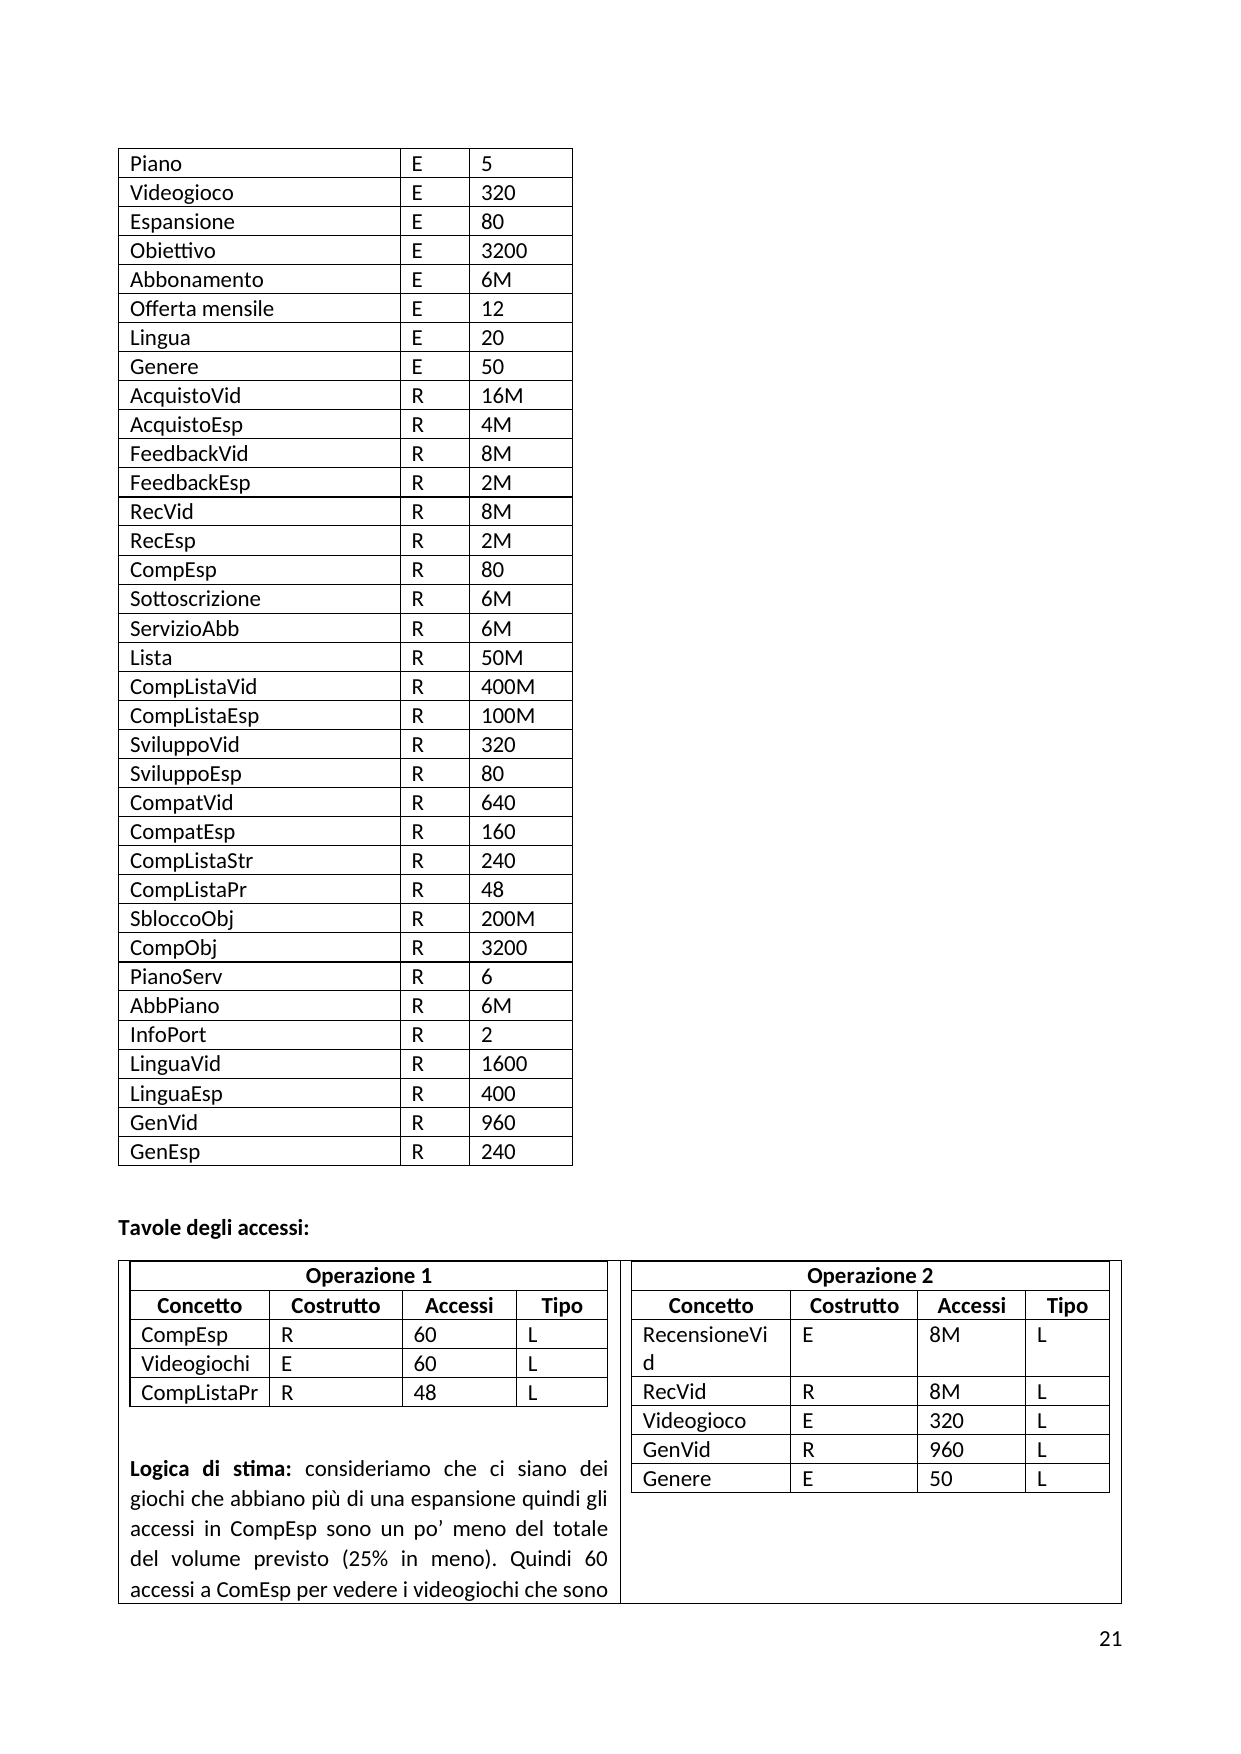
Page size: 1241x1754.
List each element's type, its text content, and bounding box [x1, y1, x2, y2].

table_cell R [401, 991, 469, 1019]
table_cell 5 [470, 149, 572, 177]
table_cell R [401, 498, 469, 525]
table_cell Offerta mensile [119, 294, 400, 322]
table_cell 16M [470, 381, 572, 409]
table_cell R [401, 585, 469, 613]
text Tavole degli accessi: [118, 1213, 1122, 1241]
table_cell AcquistoVid [119, 381, 400, 409]
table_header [119, 1261, 620, 1603]
table_cell 160 [470, 817, 572, 845]
table_cell CompListaVid [119, 672, 400, 700]
table_cell SbloccoObj [119, 904, 400, 932]
table_cell 4M [470, 410, 572, 438]
table_cell SviluppoEsp [119, 759, 400, 787]
table_cell R [401, 846, 469, 874]
table_cell R [401, 759, 469, 787]
table_cell Obiettivo [119, 236, 400, 264]
table_cell R [401, 817, 469, 845]
table_cell SviluppoVid [119, 730, 400, 758]
table_cell Piano [119, 149, 400, 177]
table_cell 640 [470, 788, 572, 816]
table_cell CompEsp [119, 556, 400, 583]
table_cell RecVid [119, 498, 400, 525]
table_cell 2M [470, 468, 572, 496]
table_cell 6 [470, 963, 572, 990]
table_cell R [401, 643, 469, 671]
table_cell R [401, 410, 469, 438]
table_cell 6M [470, 614, 572, 642]
table_cell Abbonamento [119, 265, 400, 293]
table_cell 80 [470, 759, 572, 787]
table_cell LinguaEsp [119, 1079, 400, 1107]
table_cell Espansione [119, 207, 400, 235]
table_cell E [401, 352, 469, 380]
table_cell Lingua [119, 323, 400, 351]
table_cell R [401, 614, 469, 642]
table_cell R [401, 556, 469, 583]
table_cell Genere [119, 352, 400, 380]
table_cell R [401, 788, 469, 816]
table_cell 100M [470, 701, 572, 729]
table_cell 320 [470, 178, 572, 206]
table_cell 48 [470, 875, 572, 903]
table_cell CompatVid [119, 788, 400, 816]
table_cell 8M [470, 439, 572, 467]
table_cell R [401, 1021, 469, 1048]
table_cell R [401, 904, 469, 932]
table_cell AcquistoEsp [119, 410, 400, 438]
table_cell FeedbackEsp [119, 468, 400, 496]
table_cell LinguaVid [119, 1050, 400, 1078]
table_cell E [401, 265, 469, 293]
table_cell Sottoscrizione [119, 585, 400, 613]
table_cell 2 [470, 1021, 572, 1048]
table_cell R [401, 875, 469, 903]
table_cell E [401, 178, 469, 206]
table_cell R [401, 963, 469, 990]
table_cell GenVid [119, 1108, 400, 1136]
table_cell PianoServ [119, 963, 400, 990]
table_cell E [401, 207, 469, 235]
table_cell 3200 [470, 933, 572, 961]
table_cell 50 [470, 352, 572, 380]
table_cell 80 [470, 556, 572, 583]
table_cell CompListaPr [119, 875, 400, 903]
table_cell 3200 [470, 236, 572, 264]
table_cell R [401, 672, 469, 700]
table_cell 400 [470, 1079, 572, 1107]
table_cell CompatEsp [119, 817, 400, 845]
table_cell 2M [470, 526, 572, 554]
table_cell 200M [470, 904, 572, 932]
table_header [621, 1261, 1121, 1603]
table_cell 6M [470, 265, 572, 293]
table_cell CompListaStr [119, 846, 400, 874]
table_cell R [401, 468, 469, 496]
table_cell RecEsp [119, 526, 400, 554]
table_cell R [401, 701, 469, 729]
table_cell R [401, 439, 469, 467]
table_cell 8M [470, 498, 572, 525]
table_cell AbbPiano [119, 991, 400, 1019]
table_cell 1600 [470, 1050, 572, 1078]
table_cell 50M [470, 643, 572, 671]
table_cell 960 [470, 1108, 572, 1136]
table_cell E [401, 236, 469, 264]
table_cell 320 [470, 730, 572, 758]
table_cell 12 [470, 294, 572, 322]
table_cell GenEsp [119, 1137, 400, 1165]
table_cell R [401, 1050, 469, 1078]
table_cell 240 [470, 1137, 572, 1165]
table_cell CompListaEsp [119, 701, 400, 729]
table_cell R [401, 526, 469, 554]
table_cell E [401, 294, 469, 322]
table_cell 6M [470, 991, 572, 1019]
table_cell 400M [470, 672, 572, 700]
table_cell R [401, 1108, 469, 1136]
table_cell R [401, 381, 469, 409]
table_cell 20 [470, 323, 572, 351]
table_cell R [401, 730, 469, 758]
table_cell R [401, 1137, 469, 1165]
table_cell 6M [470, 585, 572, 613]
table_cell FeedbackVid [119, 439, 400, 467]
table_cell Lista [119, 643, 400, 671]
table_cell Videogioco [119, 178, 400, 206]
table_cell CompObj [119, 933, 400, 961]
table_cell InfoPort [119, 1021, 400, 1048]
table_cell E [401, 149, 469, 177]
table_cell R [401, 1079, 469, 1107]
table_cell ServizioAbb [119, 614, 400, 642]
table_cell R [401, 933, 469, 961]
table_cell 80 [470, 207, 572, 235]
table_cell E [401, 323, 469, 351]
table_cell 240 [470, 846, 572, 874]
